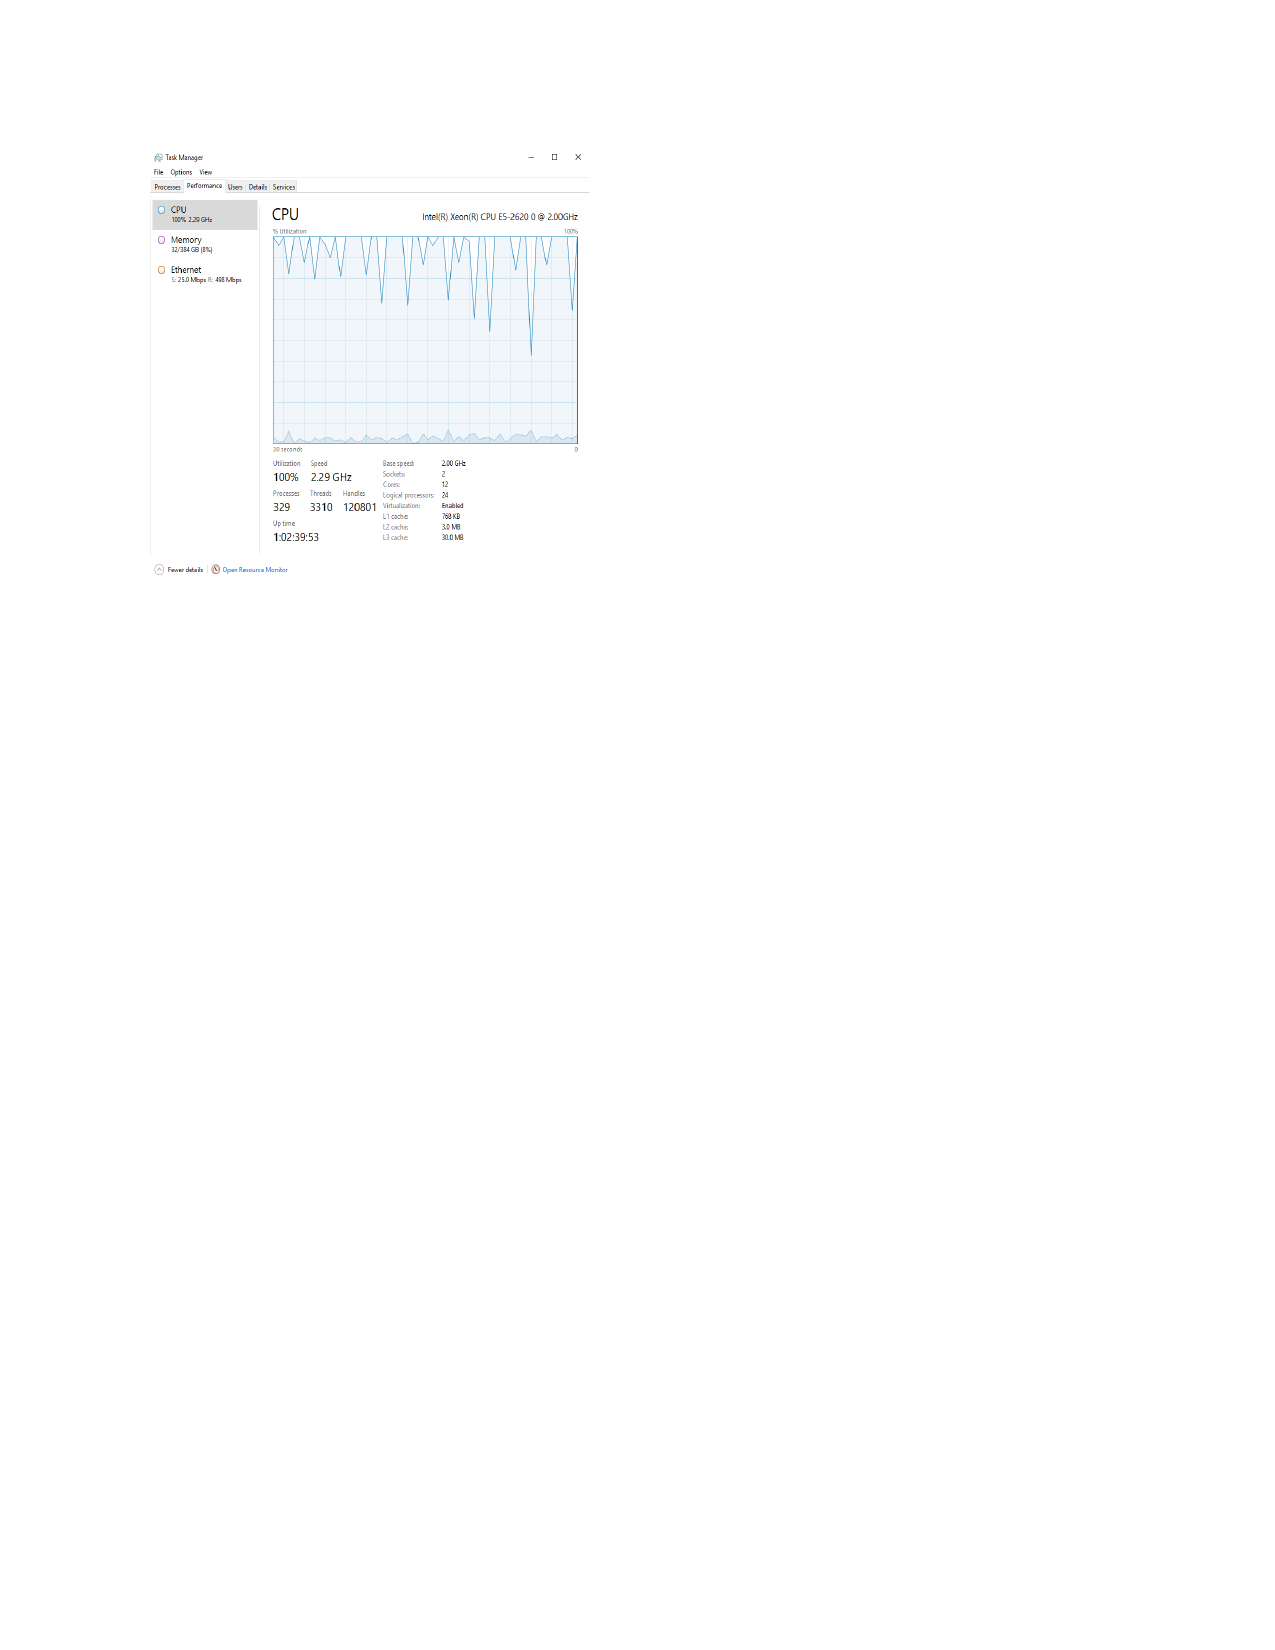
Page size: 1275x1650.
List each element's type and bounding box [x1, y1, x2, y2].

picture [150, 150, 593, 582]
